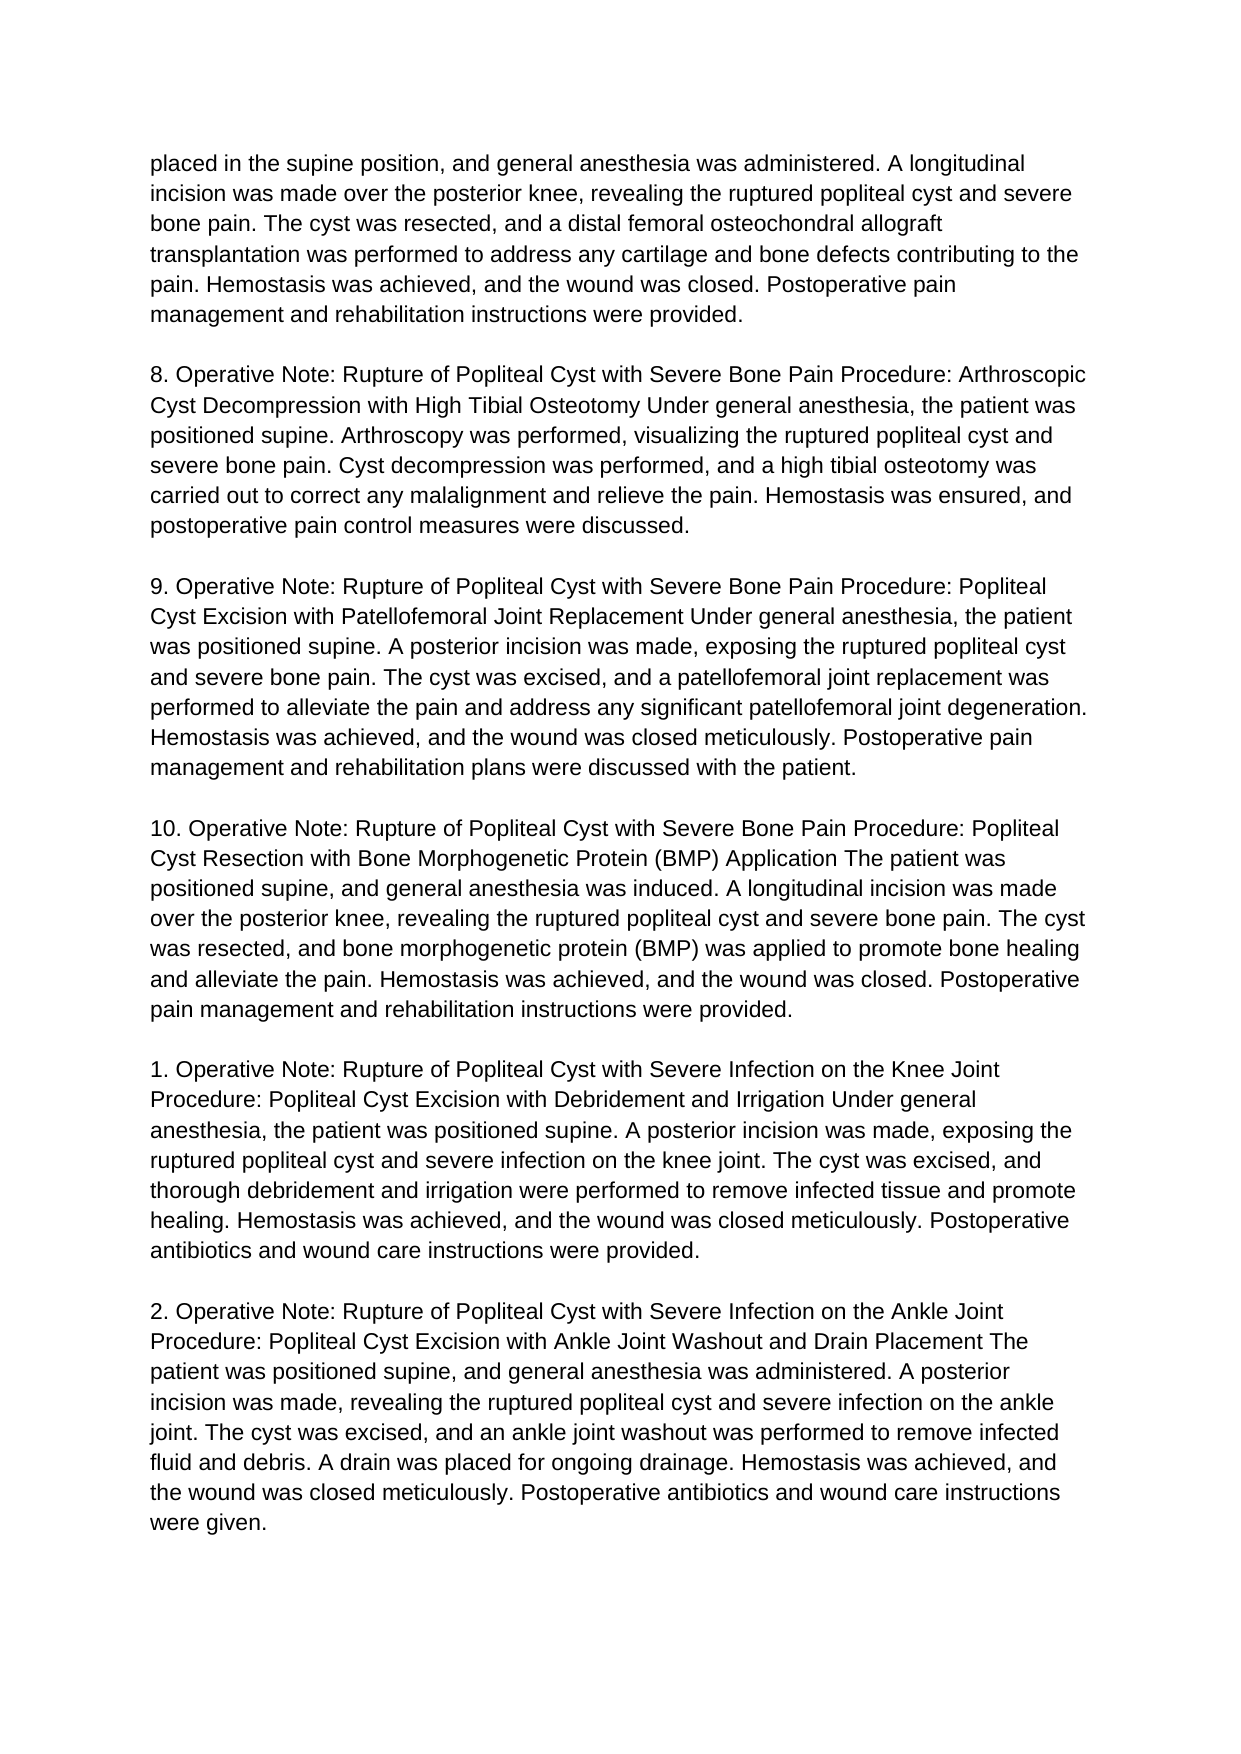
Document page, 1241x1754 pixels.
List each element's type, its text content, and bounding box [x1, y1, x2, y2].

text 8. Operative Note: Rupture of Popliteal Cyst with Severe Bone Pain Procedure: Arthroscopic Cyst Decompression with High Tibial Osteotomy Under general anesthesia, the patient was positioned supine. Arthroscopy was performed, visualizing the ruptured popliteal cyst and severe bone pain. Cyst decompression was performed, and a high tibial osteotomy was carried out to correct any malalignment and relieve the pain. Hemostasis was ensured, and postoperative pain control measures were discussed. [150, 361, 1090, 539]
text 10. Operative Note: Rupture of Popliteal Cyst with Severe Bone Pain Procedure: Popliteal Cyst Resection with Bone Morphogenetic Protein (BMP) Application The patient was positioned supine, and general anesthesia was induced. A longitudinal incision was made over the posterior knee, revealing the ruptured popliteal cyst and severe bone pain. The cyst was resected, and bone morphogenetic protein (BMP) was applied to promote bone healing and alleviate the pain. Hemostasis was achieved, and the wound was closed. Postoperative pain management and rehabilitation instructions were provided. [150, 814, 1090, 1022]
text 1. Operative Note: Rupture of Popliteal Cyst with Severe Infection on the Knee Joint Procedure: Popliteal Cyst Excision with Debridement and Irrigation Under general anesthesia, the patient was positioned supine. A posterior incision was made, exposing the ruptured popliteal cyst and severe infection on the knee joint. The cyst was excised, and thorough debridement and irrigation were performed to remove infected tissue and promote healing. Hemostasis was achieved, and the wound was closed meticulously. Postoperative antibiotics and wound care instructions were provided. [150, 1056, 1090, 1264]
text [150, 150, 1090, 327]
text 9. Operative Note: Rupture of Popliteal Cyst with Severe Bone Pain Procedure: Popliteal Cyst Excision with Patellofemoral Joint Replacement Under general anesthesia, the patient was positioned supine. A posterior incision was made, exposing the ruptured popliteal cyst and severe bone pain. The cyst was excised, and a patellofemoral joint replacement was performed to alleviate the pain and address any significant patellofemoral joint degeneration. Hemostasis was achieved, and the wound was closed meticulously. Postoperative pain management and rehabilitation plans were discussed with the patient. [150, 573, 1090, 781]
text 2. Operative Note: Rupture of Popliteal Cyst with Severe Infection on the Ankle Joint Procedure: Popliteal Cyst Excision with Ankle Joint Washout and Drain Placement The patient was positioned supine, and general anesthesia was administered. A posterior incision was made, revealing the ruptured popliteal cyst and severe infection on the ankle joint. The cyst was excised, and an ankle joint washout was performed to remove infected fluid and debris. A drain was placed for ongoing drainage. Hemostasis was achieved, and the wound was closed meticulously. Postoperative antibiotics and wound care instructions were given. [150, 1298, 1090, 1536]
